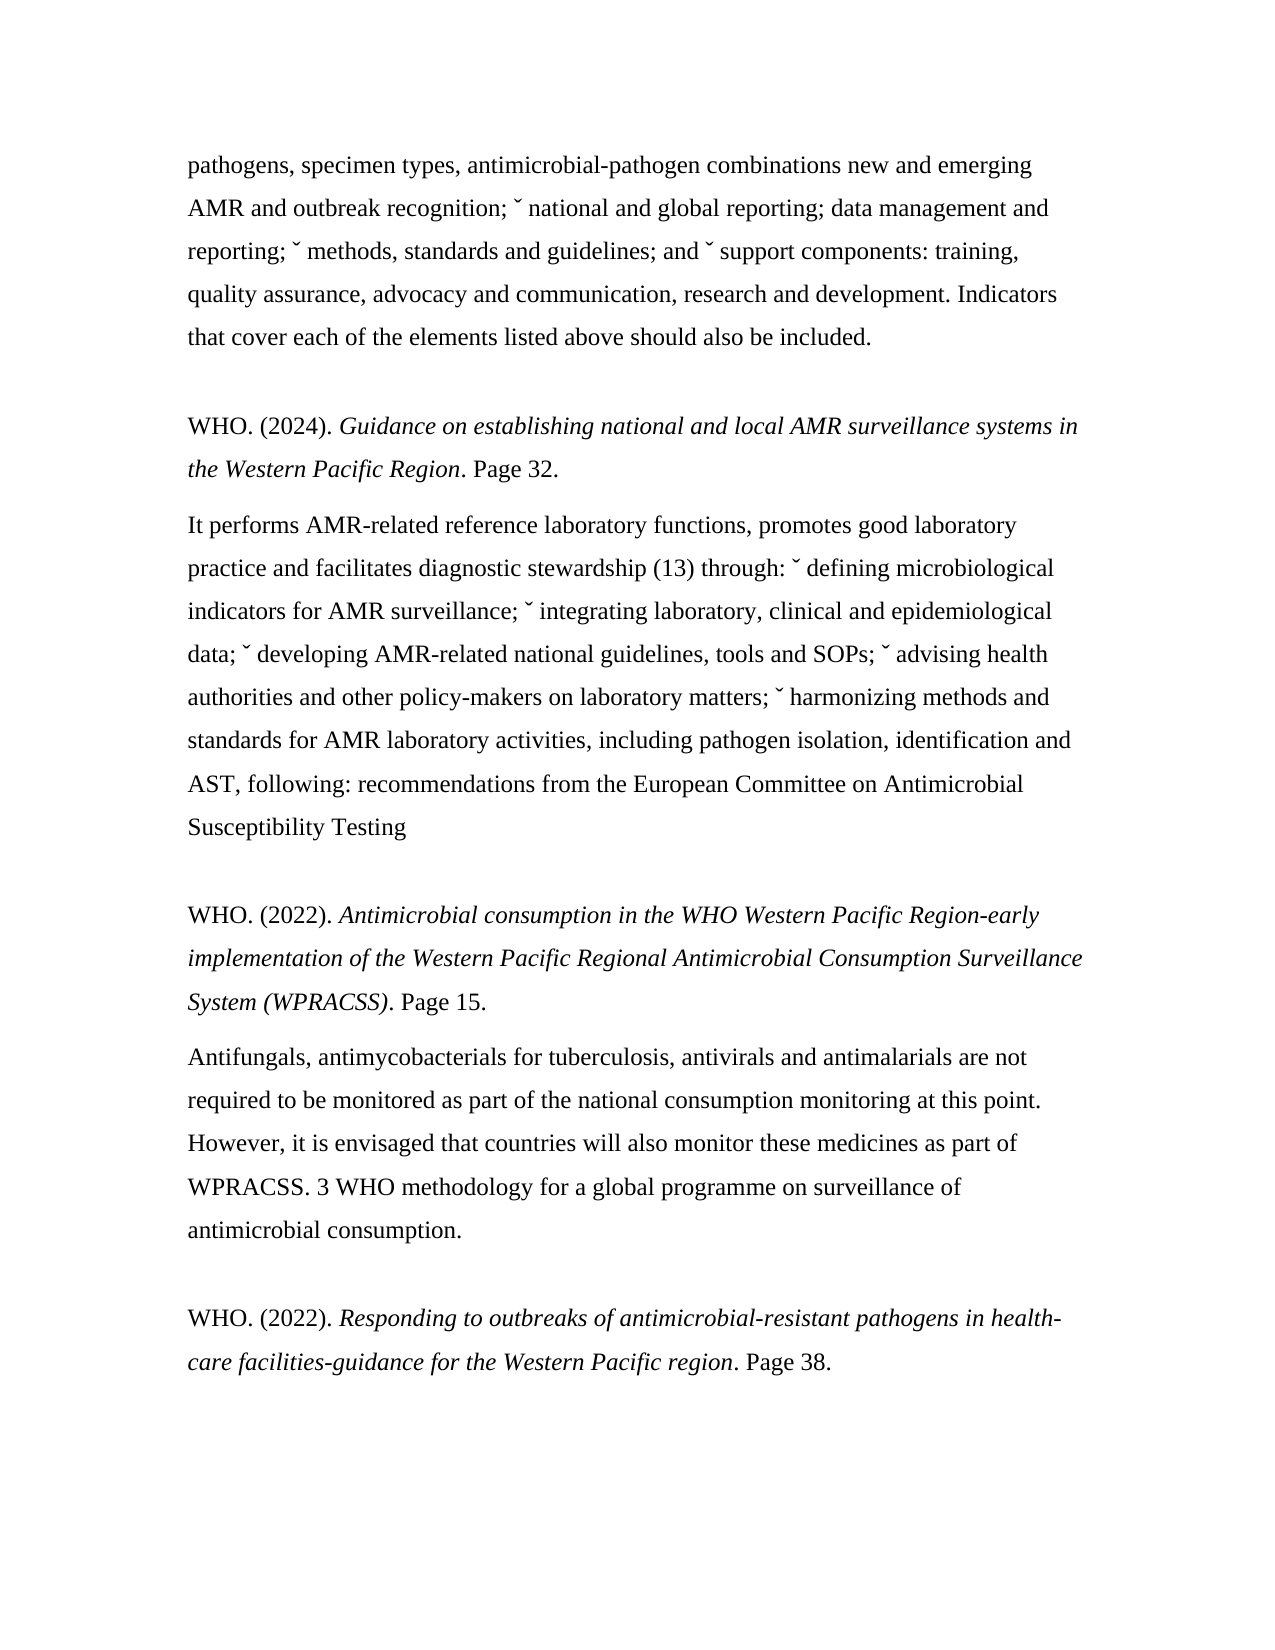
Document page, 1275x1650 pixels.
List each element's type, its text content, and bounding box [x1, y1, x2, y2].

text WHO. (2022). Responding to outbreaks of antimicrobial-resistant pathogens in health-care facilities-guidance for the Western Pacific region. Page 38. [187, 1303, 1087, 1375]
text It performs AMR-related reference laboratory functions, promotes good laboratory practice and facilitates diagnostic stewardship (13) through: ˇ defining microbiological indicators for AMR surveillance; ˇ integrating laboratory, clinical and epidemiological data; ˇ developing AMR-related national guidelines, tools and SOPs; ˇ advising health authorities and other policy-makers on laboratory matters; ˇ harmonizing methods and standards for AMR laboratory activities, including pathogen isolation, identification and AST, following: recommendations from the European Committee on Antimicrobial Susceptibility Testing [187, 510, 1087, 841]
text pathogens, specimen types, antimicrobial-pathogen combinations new and emerging AMR and outbreak recognition; ˇ national and global reporting; data management and reporting; ˇ methods, standards and guidelines; and ˇ support components: training, quality assurance, advocacy and communication, research and development. Indicators that cover each of the elements listed above should also be included. [187, 150, 1087, 351]
text Antifungals, antimycobacterials for tuberculosis, antivirals and antimalarials are not required to be monitored as part of the national consumption monitoring at this point. However, it is envisaged that countries will also monitor these medicines as part of WPRACSS. 3 WHO methodology for a global programme on surveillance of antimicrobial consumption. [187, 1042, 1087, 1243]
text WHO. (2022). Antimicrobial consumption in the WHO Western Pacific Region-early implementation of the Western Pacific Regional Antimicrobial Consumption Surveillance System (‎WPRACSS)‎. Page 15. [187, 900, 1087, 1015]
text WHO. (2024). Guidance on establishing national and local AMR surveillance systems in the Western Pacific Region. Page 32. [187, 411, 1087, 483]
